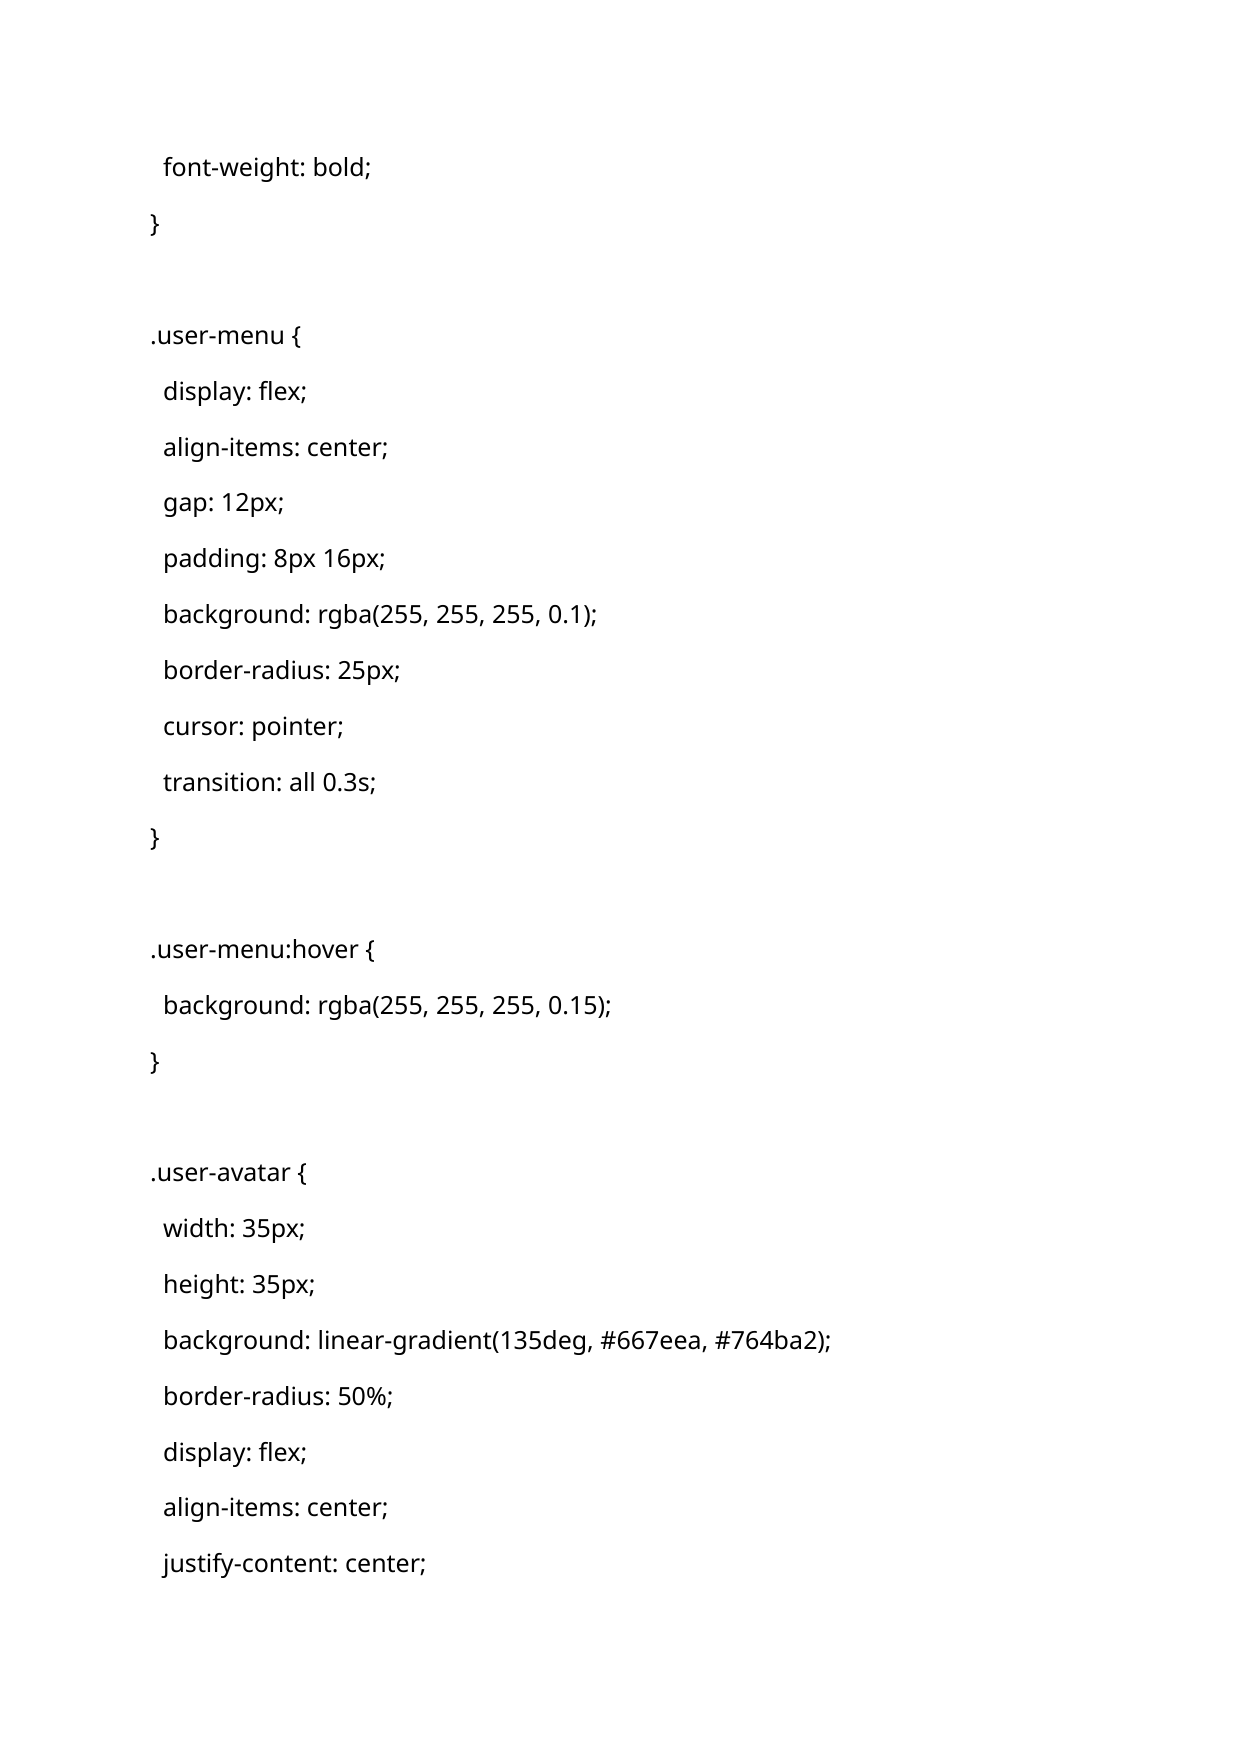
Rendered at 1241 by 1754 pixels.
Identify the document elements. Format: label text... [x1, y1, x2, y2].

text border-radius: 25px; [150, 652, 1090, 687]
text width: 35px; [150, 1211, 1090, 1245]
text padding: 8px 16px; [150, 541, 1090, 575]
text background: rgba(255, 255, 255, 0.15); [150, 987, 1090, 1022]
text display: flex; [150, 1434, 1090, 1468]
text gap: 12px; [150, 485, 1090, 519]
text .user-avatar { [150, 1155, 1090, 1189]
text } [150, 820, 1090, 854]
text .user-menu:hover { [150, 932, 1090, 966]
text justify-content: center; [150, 1546, 1090, 1580]
text align-items: center; [150, 429, 1090, 463]
text background: rgba(255, 255, 255, 0.1); [150, 597, 1090, 631]
text font-weight: bold; [150, 150, 1090, 184]
text border-radius: 50%; [150, 1378, 1090, 1412]
text .user-menu { [150, 317, 1090, 352]
text transition: all 0.3s; [150, 764, 1090, 798]
text align-items: center; [150, 1490, 1090, 1524]
text height: 35px; [150, 1267, 1090, 1301]
text } [150, 1043, 1090, 1077]
text display: flex; [150, 373, 1090, 407]
text cursor: pointer; [150, 708, 1090, 742]
text background: linear-gradient(135deg, #667eea, #764ba2); [150, 1322, 1090, 1357]
text } [150, 206, 1090, 240]
